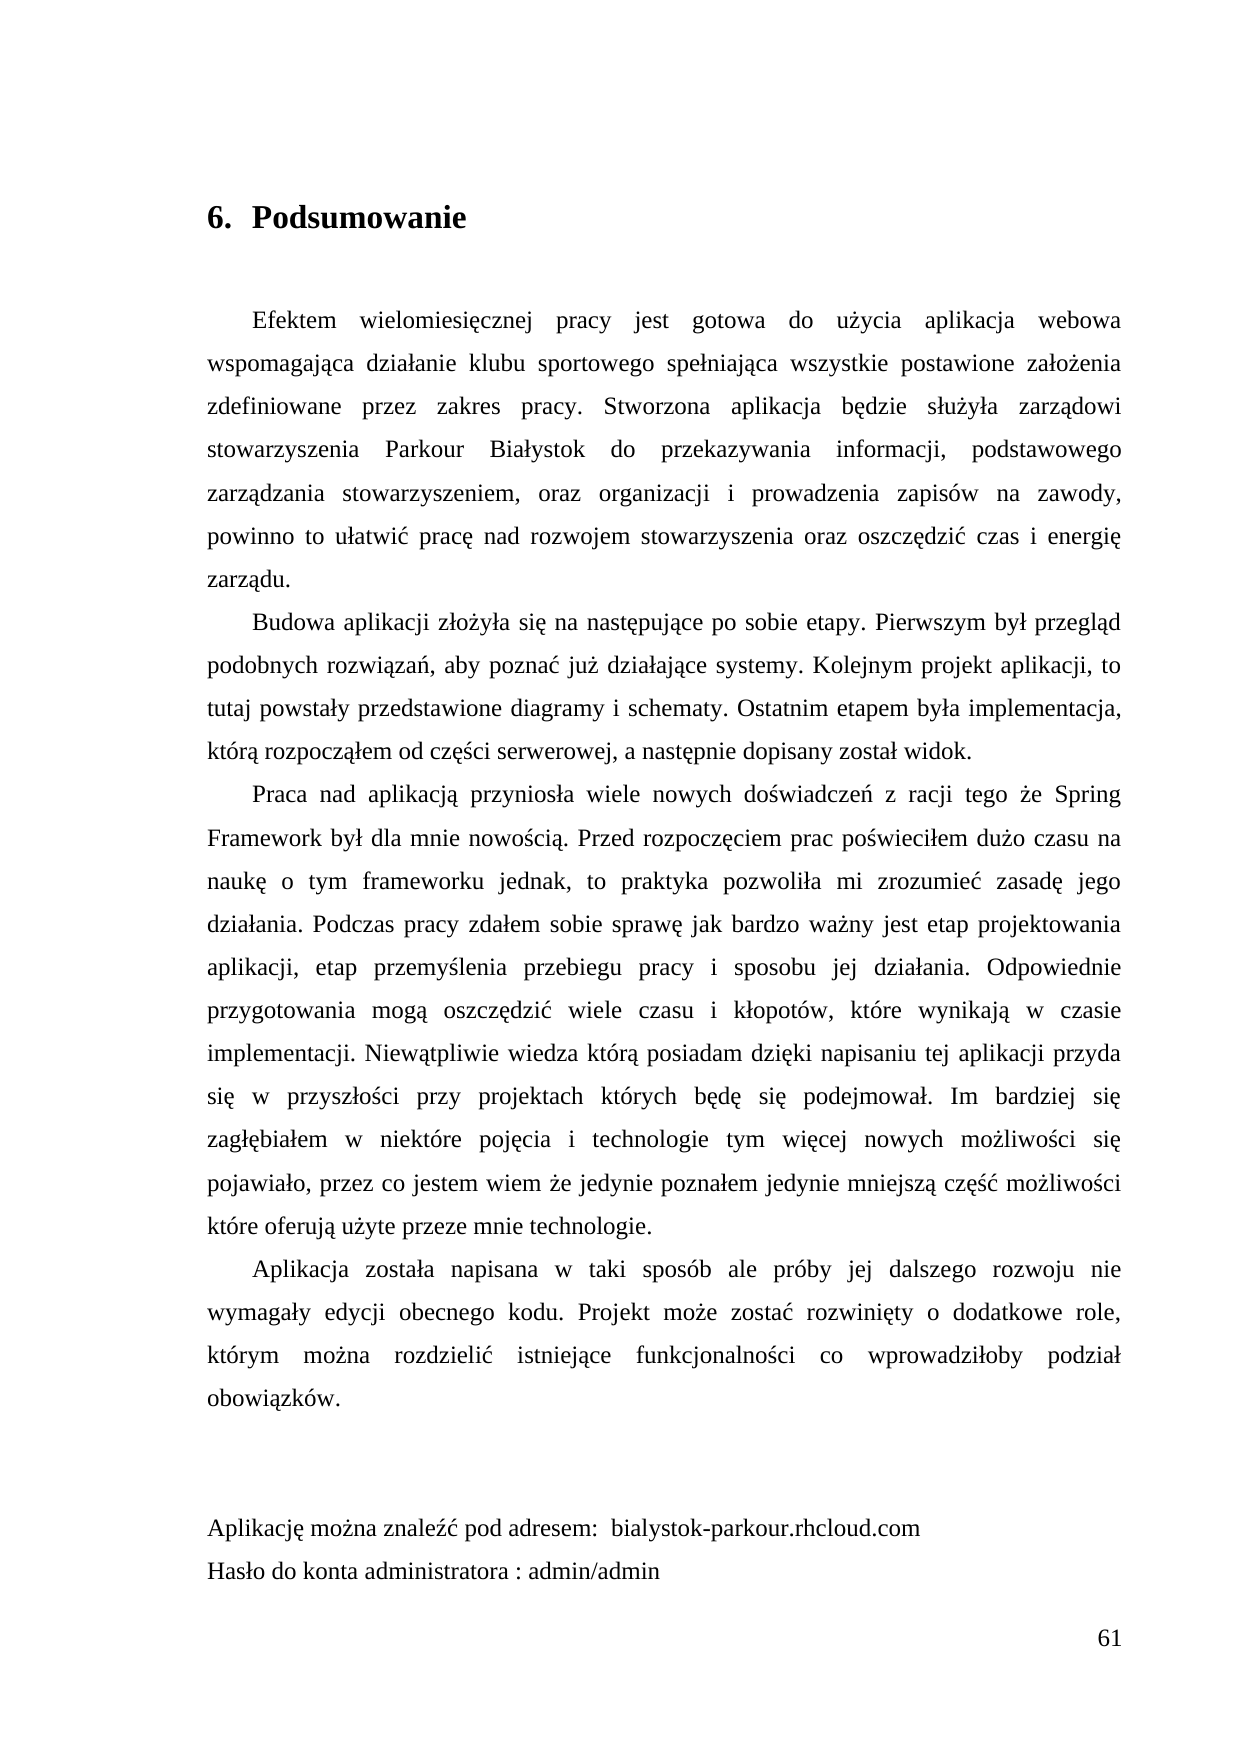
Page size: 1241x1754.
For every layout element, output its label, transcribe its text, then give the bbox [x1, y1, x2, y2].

subtitle Podsumowanie [207, 198, 1122, 236]
text Hasło do konta administratora : admin/admin [207, 1556, 1122, 1584]
text Efektem wielomiesięcznej pracy jest gotowa do użycia aplikacja webowa wspomagająca działanie klubu sportowego spełniająca wszystkie postawione założenia zdefiniowane przez zakres pracy. Stworzona aplikacja będzie służyła zarządowi stowarzyszenia Parkour Białystok do przekazywania informacji, podstawowego zarządzania stowarzyszeniem, oraz organizacji i prowadzenia zapisów na zawody, powinno to ułatwić pracę nad rozwojem stowarzyszenia oraz oszczędzić czas i energię zarządu. [207, 305, 1122, 593]
text Praca nad aplikacją przyniosła wiele nowych doświadczeń z racji tego że Spring Framework był dla mnie nowością. Przed rozpoczęciem prac poświeciłem dużo czasu na naukę o tym frameworku jednak, to praktyka pozwoliła mi zrozumieć zasadę jego działania. Podczas pracy zdałem sobie sprawę jak bardzo ważny jest etap projektowania aplikacji, etap przemyślenia przebiegu pracy i sposobu jej działania. Odpowiednie przygotowania mogą oszczędzić wiele czasu i kłopotów, które wynikają w czasie implementacji. Niewątpliwie wiedza którą posiadam dzięki napisaniu tej aplikacji przyda się w przyszłości przy projektach których będę się podejmował. Im bardziej się zagłębiałem w niektóre pojęcia i technologie tym więcej nowych możliwości się pojawiało, przez co jestem wiem że jedynie poznałem jedynie mniejszą część możliwości które oferują użyte przeze mnie technologie. [207, 779, 1122, 1239]
text Aplikacja została napisana w taki sposób ale próby jej dalszego rozwoju nie wymagały edycji obecnego kodu. Projekt może zostać rozwinięty o dodatkowe role, którym można rozdzielić istniejące funkcjonalności co wprowadziłoby podział obowiązków. [207, 1254, 1122, 1412]
text Budowa aplikacji złożyła się na następujące po sobie etapy. Pierwszym był przegląd podobnych rozwiązań, aby poznać już działające systemy. Kolejnym projekt aplikacji, to tutaj powstały przedstawione diagramy i schematy. Ostatnim etapem była implementacja, którą rozpocząłem od części serwerowej, a następnie dopisany został widok. [207, 607, 1122, 765]
text Aplikację można znaleźć pod adresem: bialystok-parkour.rhcloud.com [207, 1513, 1122, 1541]
